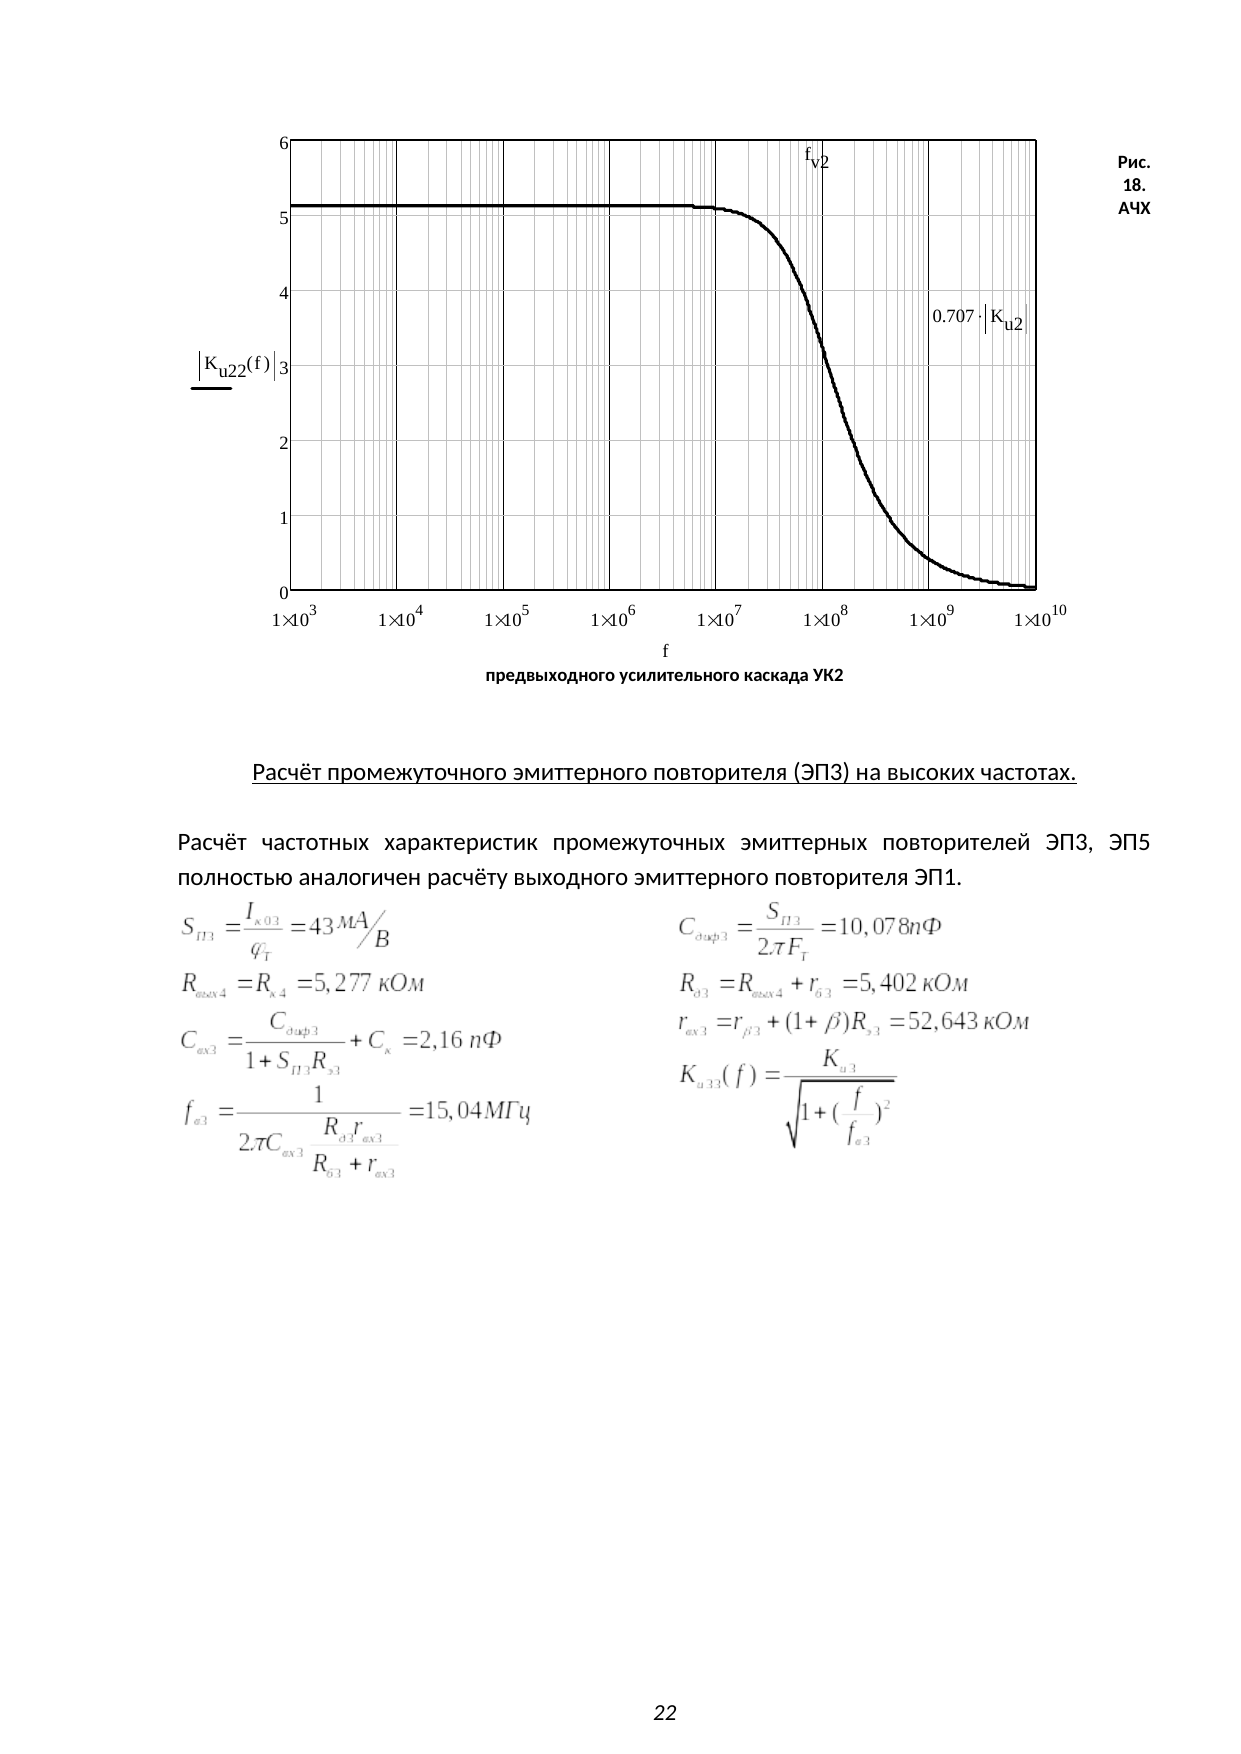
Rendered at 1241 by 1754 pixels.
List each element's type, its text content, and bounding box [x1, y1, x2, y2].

text Расчёт промежуточного эмиттерного повторителя (ЭП3) на высоких частотах. [177, 756, 1152, 787]
text Рис. 18. АЧХ предвыходного усилительного каскада УК2 [177, 150, 1152, 686]
table_header [664, 896, 1163, 1182]
text Расчёт частотных характеристик промежуточных эмиттерных повторителей ЭП3, ЭП5 полностью аналогичен расчёту выходного эмиттерного повторителя ЭП1. [177, 826, 1152, 892]
table_header [166, 896, 664, 1182]
